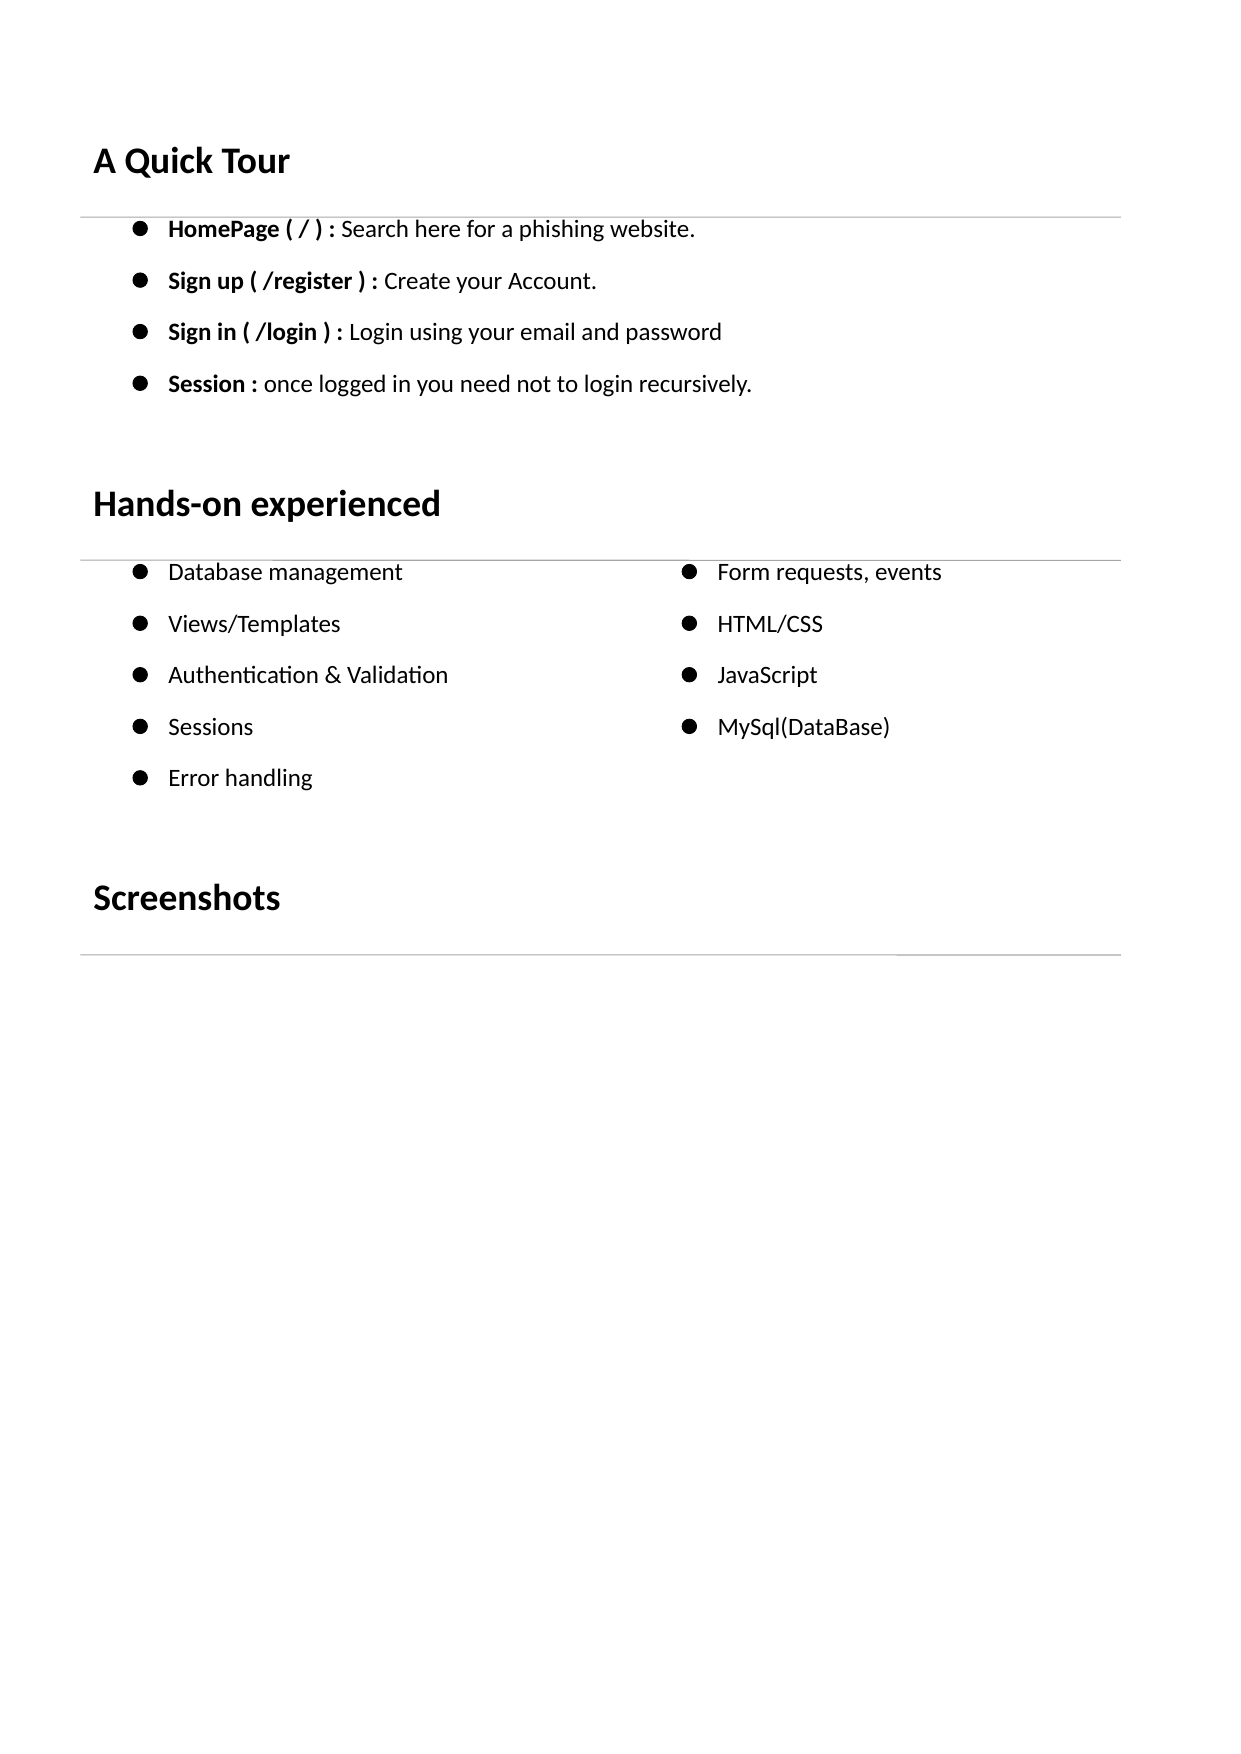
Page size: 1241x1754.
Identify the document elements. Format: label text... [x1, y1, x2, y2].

list Sessions [131, 710, 598, 743]
list HomePage ( / ) : Search here for a phishing website. [131, 212, 1147, 245]
list MySql(DataBase) [680, 710, 1147, 743]
list HTML/CSS [680, 607, 1147, 639]
text A Quick Tour [93, 127, 1147, 192]
list Error handling [131, 762, 598, 794]
list Database management [131, 561, 598, 588]
list Session : once logged in you need not to login recursively. [131, 367, 1147, 399]
list Views/Templates [131, 607, 598, 639]
text Screenshots [93, 865, 1147, 930]
text Hands-on experienced [93, 470, 1147, 535]
list Form requests, events [680, 555, 1147, 588]
list Sign up ( /register ) : Create your Account. [131, 264, 1147, 296]
list Sign in ( /login ) : Login using your email and password [131, 315, 1147, 348]
list JavaScript [680, 658, 1147, 691]
list Authentication & Validation [131, 658, 598, 691]
